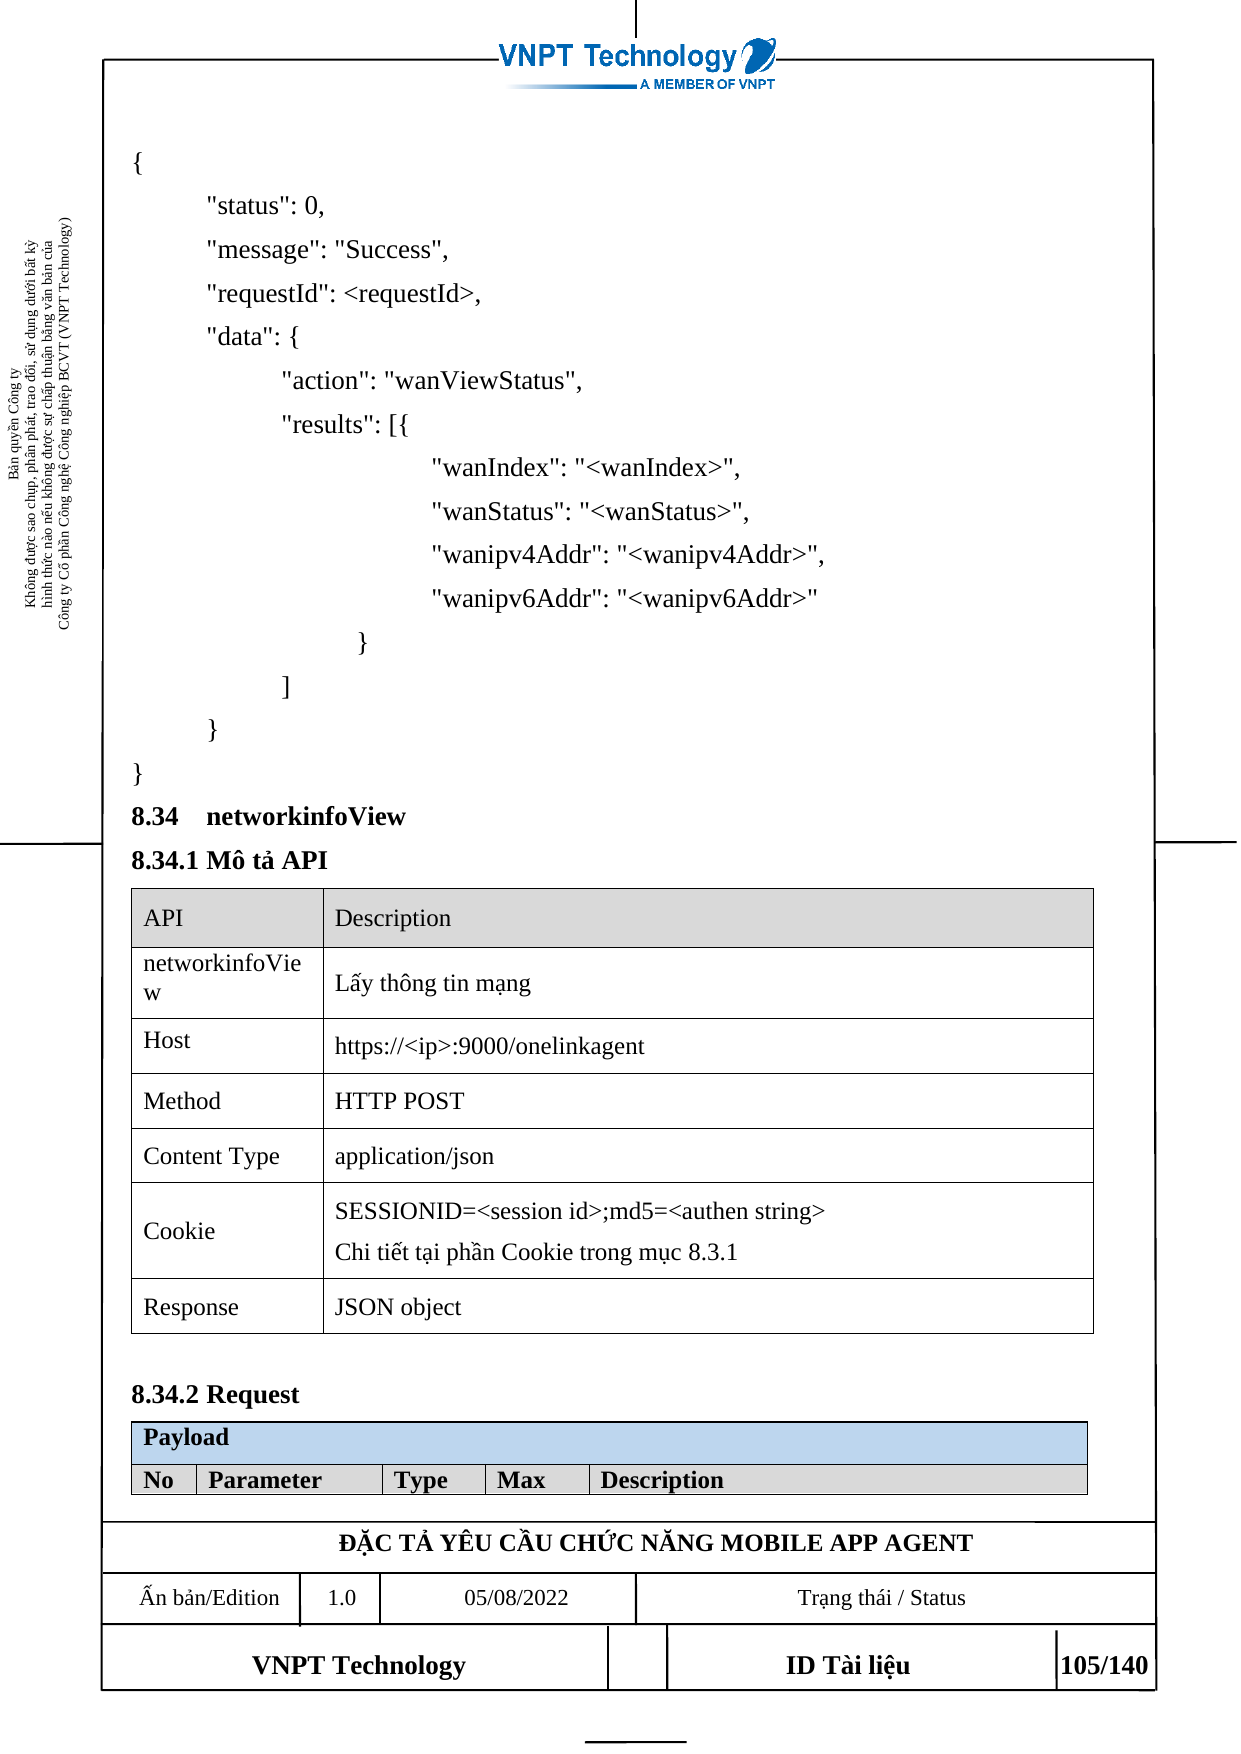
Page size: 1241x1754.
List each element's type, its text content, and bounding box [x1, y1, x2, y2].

text } [131, 757, 1093, 788]
text "data": { [131, 320, 1093, 352]
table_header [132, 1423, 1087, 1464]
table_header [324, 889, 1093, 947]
text ] [131, 669, 1093, 701]
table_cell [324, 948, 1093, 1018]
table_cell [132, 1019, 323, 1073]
text "wanipv6Addr": "<wanipv6Addr>" [131, 582, 1093, 613]
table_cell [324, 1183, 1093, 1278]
text "message": "Success", [131, 233, 1093, 264]
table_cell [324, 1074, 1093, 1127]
text "results": [{ [131, 408, 1093, 439]
subtitle Request [131, 1378, 1093, 1409]
text "wanStatus": "<wanStatus>", [131, 495, 1093, 526]
text "status": 0, [131, 189, 1093, 221]
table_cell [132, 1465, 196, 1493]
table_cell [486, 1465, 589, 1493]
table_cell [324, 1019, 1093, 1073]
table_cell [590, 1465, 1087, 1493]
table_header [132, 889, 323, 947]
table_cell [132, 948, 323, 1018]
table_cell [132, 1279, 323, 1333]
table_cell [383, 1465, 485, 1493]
text "action": "wanViewStatus", [131, 364, 1093, 395]
text } [131, 713, 1093, 744]
text } [131, 626, 1093, 657]
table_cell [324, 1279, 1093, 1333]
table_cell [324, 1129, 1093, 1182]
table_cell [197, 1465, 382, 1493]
text "wanipv4Addr": "<wanipv4Addr>", [131, 539, 1093, 570]
subtitle Mô tả API [131, 844, 1093, 875]
text "requestId": <requestId>, [131, 277, 1093, 308]
text "wanIndex": "<wanIndex>", [131, 451, 1093, 482]
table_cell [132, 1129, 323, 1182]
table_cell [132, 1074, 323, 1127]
text { [131, 146, 1093, 177]
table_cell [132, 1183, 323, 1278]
subtitle networkinfoView [131, 801, 1093, 832]
picture [498, 38, 776, 89]
